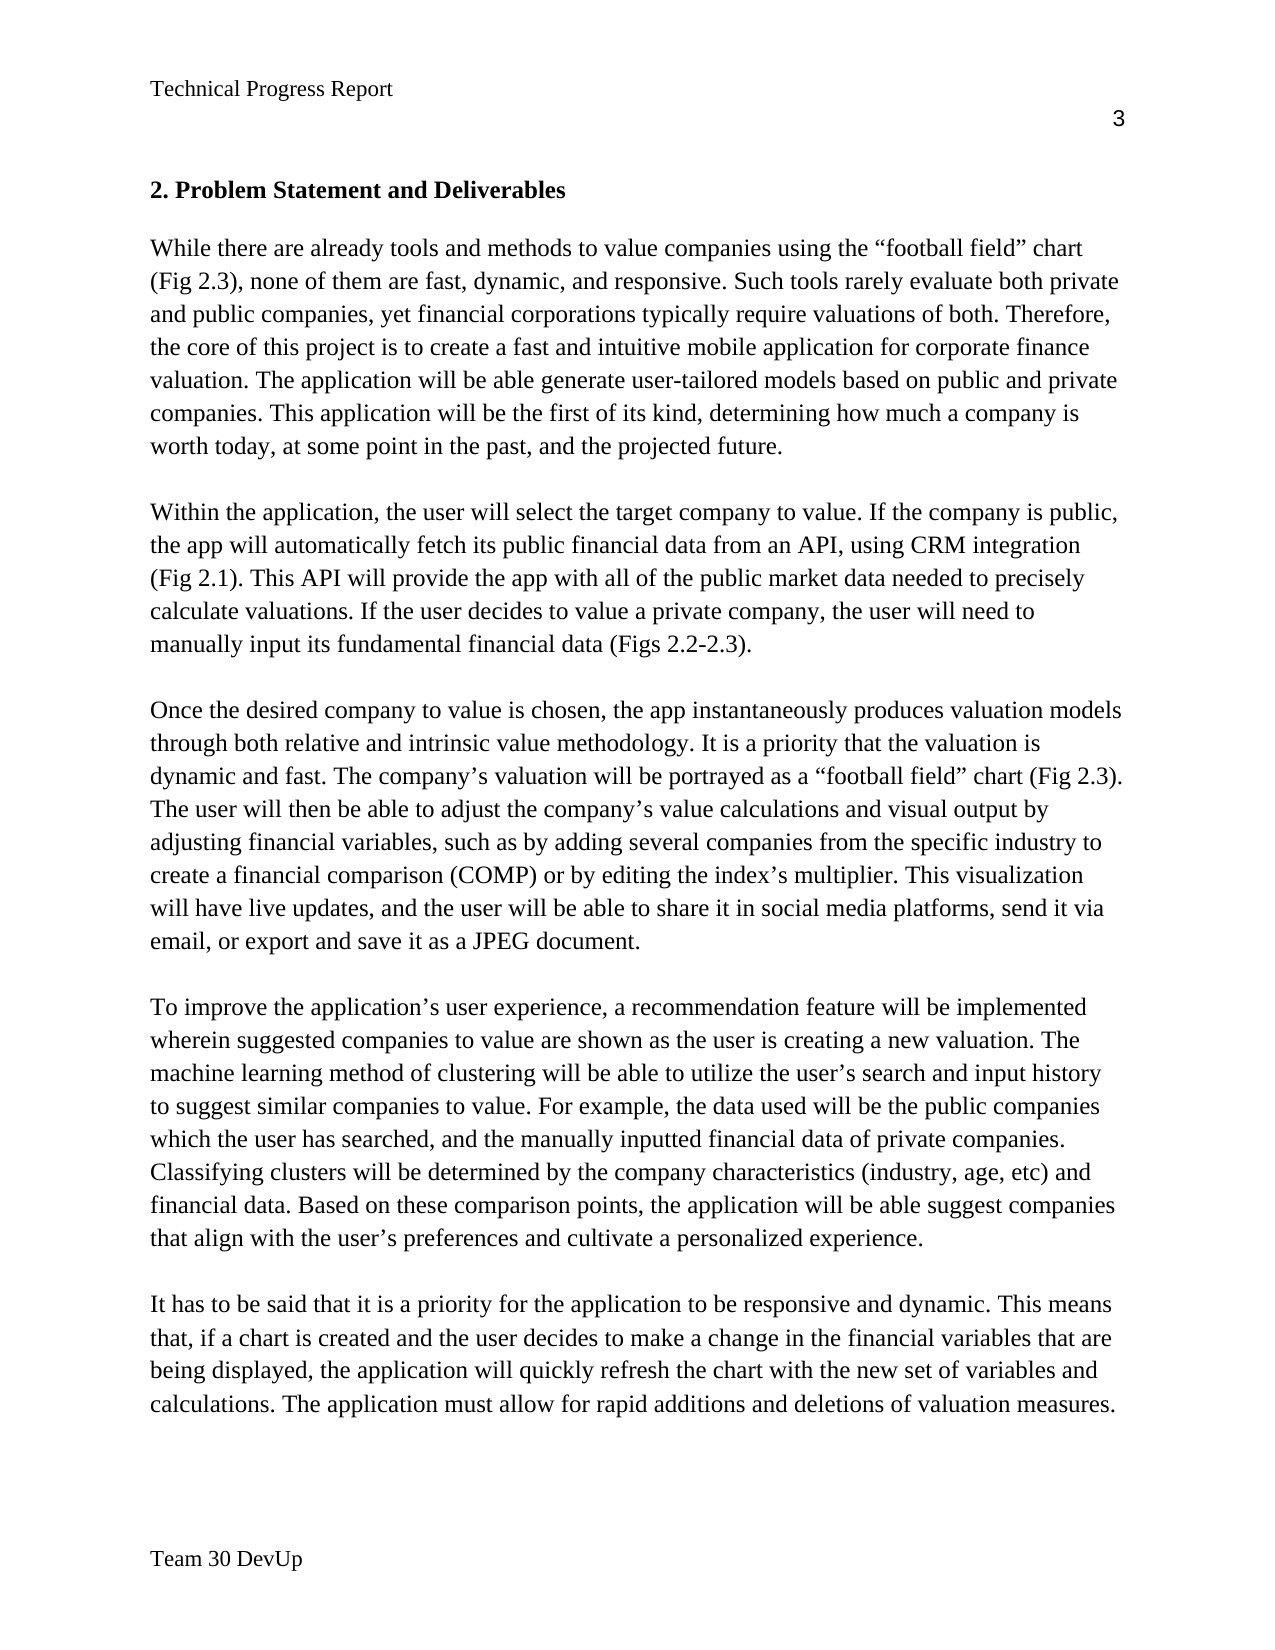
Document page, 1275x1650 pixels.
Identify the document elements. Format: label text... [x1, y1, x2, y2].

text To improve the application’s user experience, a recommendation feature will be implemented wherein suggested companies to value are shown as the user is creating a new valuation. The machine learning method of clustering will be able to utilize the user’s search and input history to suggest similar companies to value. For example, the data used will be the public companies which the user has searched, and the manually inputted financial data of private companies. Classifying clusters will be determined by the company characteristics (industry, age, etc) and financial data. Based on these comparison points, the application will be able suggest companies that align with the user’s preferences and cultivate a personalized experience. [150, 992, 1125, 1252]
text Within the application, the user will select the target company to value. If the company is public, the app will automatically fetch its public financial data from an API, using CRM integration (Fig 2.1). This API will provide the app with all of the public market data needed to precisely calculate valuations. If the user decides to value a private company, the user will need to manually input its fundamental financial data (Figs 2.2-2.3). [150, 497, 1125, 658]
text While there are already tools and methods to value companies using the “football field” chart (Fig 2.3), none of them are fast, dynamic, and responsive. Such tools rarely evaluate both private and public companies, yet financial corporations typically require valuations of both. Therefore, the core of this project is to create a fast and intuitive mobile application for corporate finance valuation. The application will be able generate user-tailored models based on public and private companies. This application will be the first of its kind, determining how much a company is worth today, at some point in the past, and the projected future. [150, 233, 1125, 460]
text It has to be said that it is a priority for the application to be responsive and dynamic. This means that, if a chart is created and the user decides to make a change in the financial variables that are being displayed, the application will quickly refresh the chart with the new set of variables and calculations. The application must allow for rapid additions and deletions of valuation measures. [150, 1289, 1125, 1417]
text 2. Problem Statement and Deliverables [150, 175, 1125, 204]
text Once the desired company to value is chosen, the app instantaneously produces valuation models through both relative and intrinsic value methodology. It is a priority that the valuation is dynamic and fast. The company’s valuation will be portrayed as a “football field” chart (Fig 2.3). The user will then be able to adjust the company’s value calculations and visual output by adjusting financial variables, such as by adding several companies from the specific industry to create a financial comparison (COMP) or by editing the index’s multiplier. This visualization will have live updates, and the user will be able to share it in social media platforms, send it via email, or export and save it as a JPEG document. [150, 695, 1125, 955]
